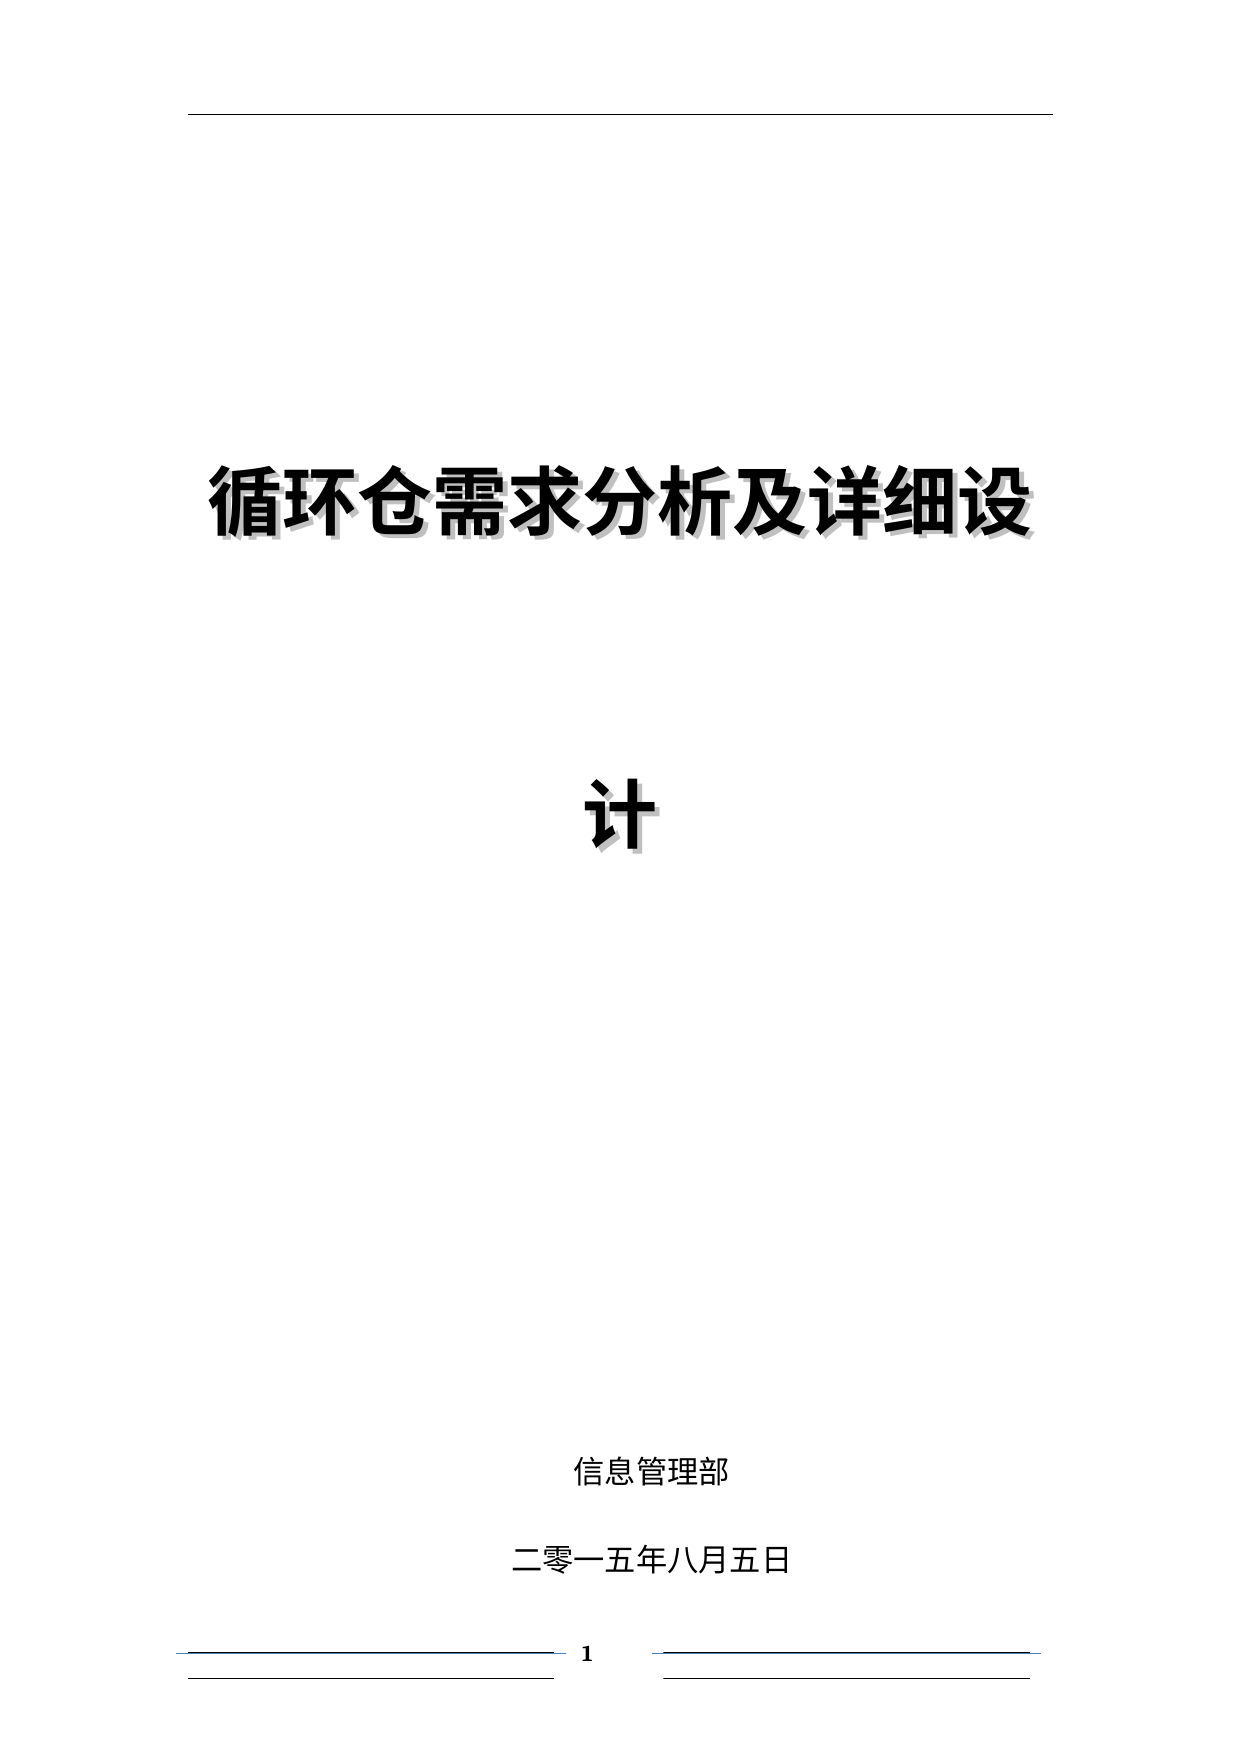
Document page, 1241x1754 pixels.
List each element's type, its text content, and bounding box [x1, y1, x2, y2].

subtitle 循环仓需求分析及详细设计 [187, 432, 1053, 875]
text 信息管理部 [187, 1437, 1053, 1502]
text 二零一五年八月五日 [187, 1525, 1053, 1590]
